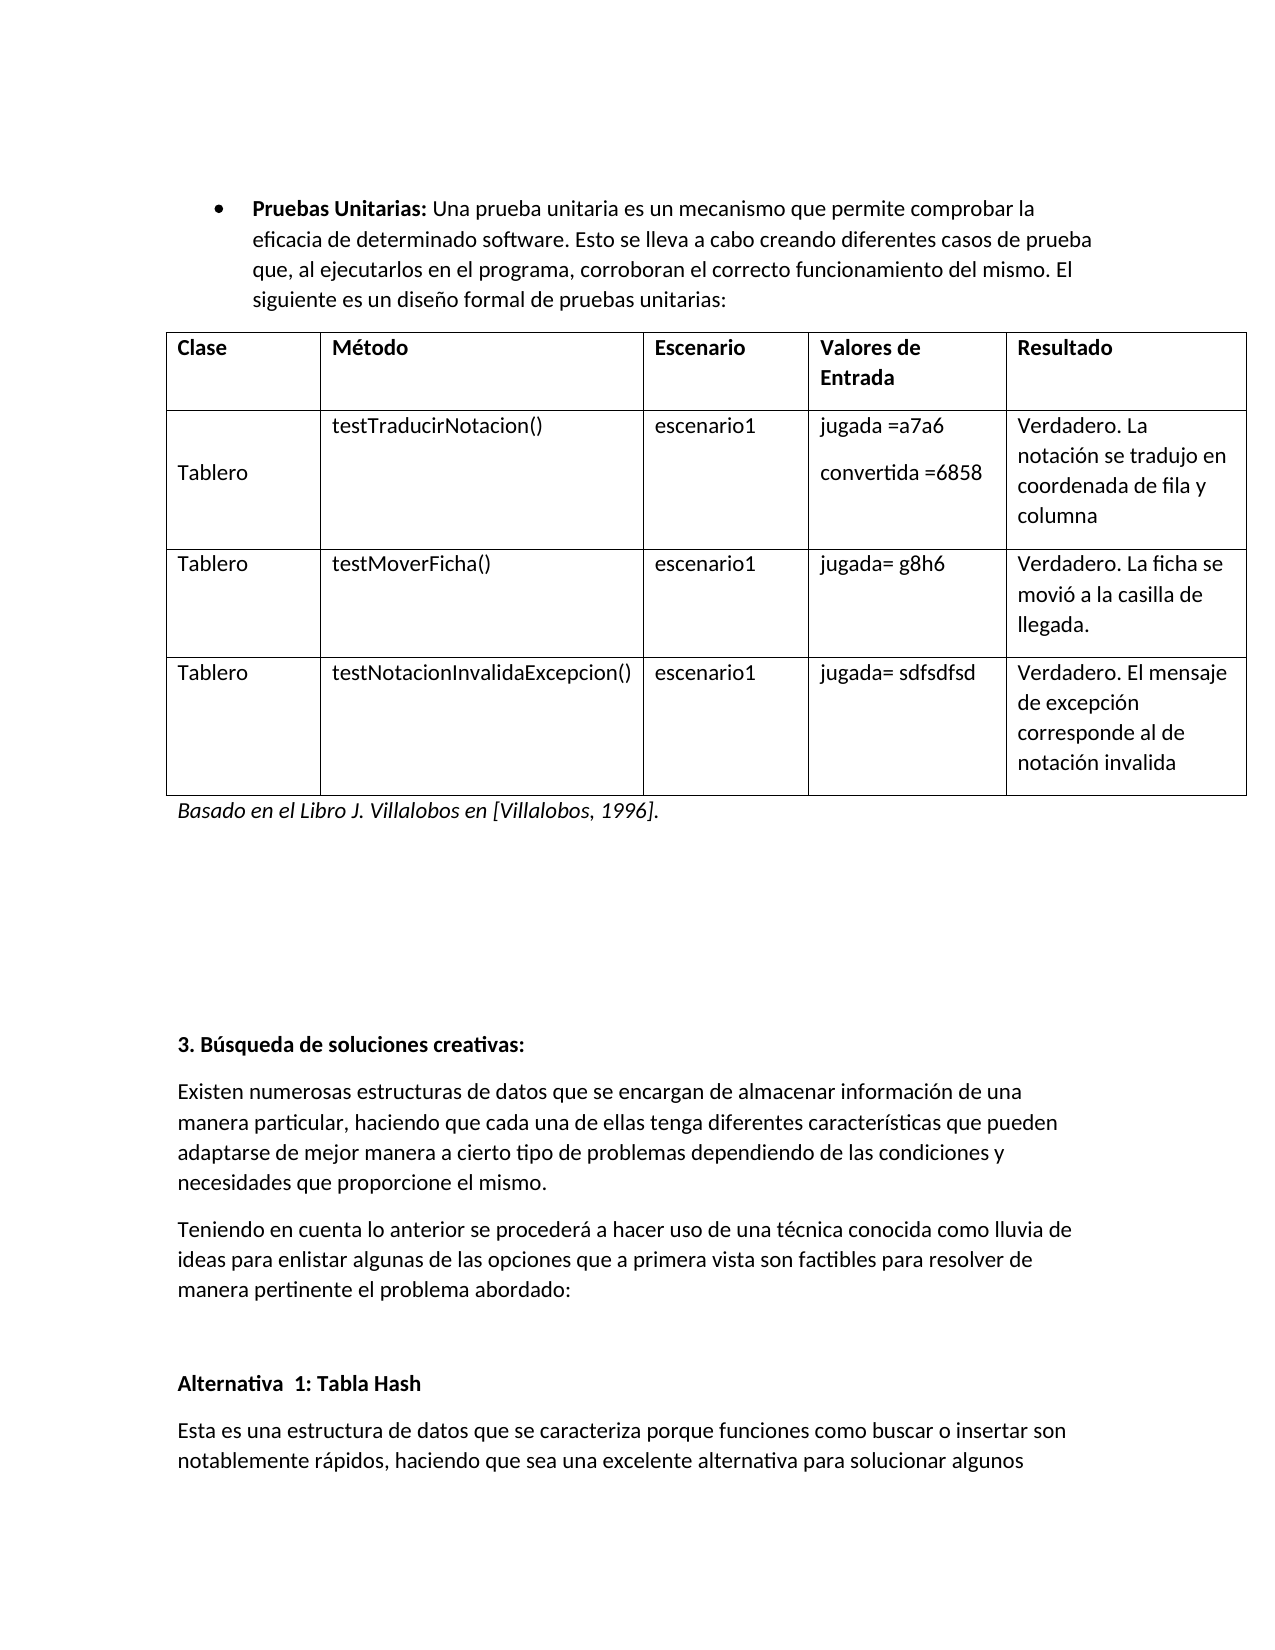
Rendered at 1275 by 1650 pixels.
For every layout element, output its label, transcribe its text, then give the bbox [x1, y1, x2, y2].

text Teniendo en cuenta lo anterior se procederá a hacer uso de una técnica conocida como lluvia de ideas para enlistar algunas de las opciones que a primera vista son factibles para resolver de manera pertinente el problema abordado: [177, 1215, 1098, 1303]
table_header Resultado [1007, 333, 1246, 410]
table_cell testNotacionInvalidaExcepcion() [321, 658, 643, 795]
table_cell escenario1 [644, 411, 808, 548]
table_cell Tablero [167, 411, 320, 548]
table_cell escenario1 [644, 658, 808, 795]
table_cell escenario1 [644, 550, 808, 657]
table_header Método [321, 333, 643, 410]
text Existen numerosas estructuras de datos que se encargan de almacenar información de una manera particular, haciendo que cada una de ellas tenga diferentes características que pueden adaptarse de mejor manera a cierto tipo de problemas dependiendo de las condiciones y necesidades que proporcione el mismo. [177, 1077, 1098, 1196]
table_cell Verdadero. La notación se tradujo en coordenada de fila y columna [1007, 411, 1246, 548]
text Basado en el Libro J. Villalobos en [Villalobos, 1996]. [177, 796, 1098, 824]
text 3. Búsqueda de soluciones creativas: [177, 1031, 1098, 1058]
table_cell Verdadero. La ficha se movió a la casilla de llegada. [1007, 550, 1246, 657]
text Alternativa 1: Tabla Hash [177, 1369, 1098, 1397]
table_cell testTraducirNotacion() [321, 411, 643, 548]
table_cell testMoverFicha() [321, 550, 643, 657]
list Pruebas Unitarias: Una prueba unitaria es un mecanismo que permite comprobar la eficacia de determinado software. Esto se lleva a cabo creando diferentes casos de prueba que, al ejecutarlos en el programa, corroboran el correcto funcionamiento del mismo. El siguiente es un diseño formal de pruebas unitarias: [215, 194, 1098, 313]
table_header Escenario [644, 333, 808, 410]
table_cell Tablero [167, 658, 320, 795]
table_header Clase [167, 333, 320, 410]
table_cell jugada =a7a6 convertida =6858 [809, 411, 1006, 548]
table_cell Verdadero. El mensaje de excepción corresponde al de notación invalida [1007, 658, 1246, 795]
table_cell jugada= sdfsdfsd [809, 658, 1006, 795]
table_header Valores de Entrada [809, 333, 1006, 410]
table_cell jugada= g8h6 [809, 550, 1006, 657]
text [177, 1416, 1098, 1474]
table_cell Tablero [167, 550, 320, 657]
